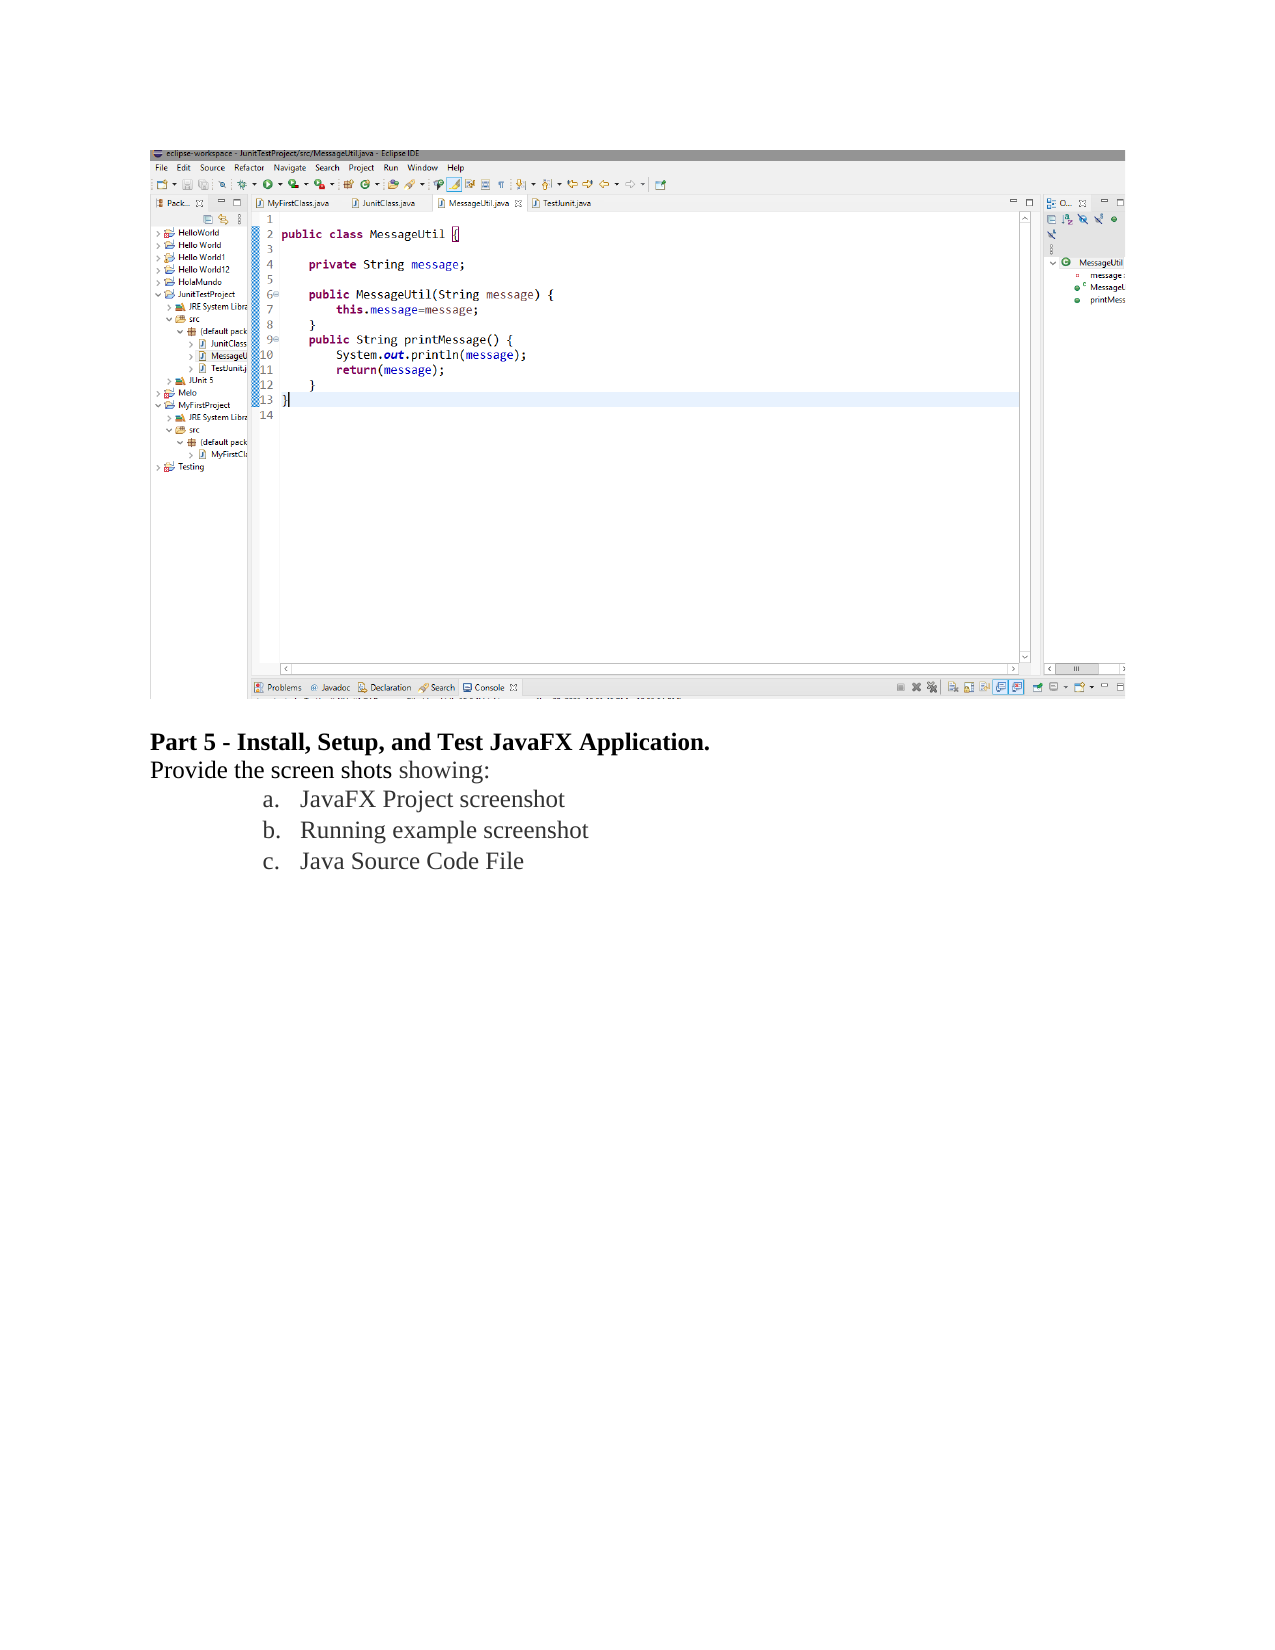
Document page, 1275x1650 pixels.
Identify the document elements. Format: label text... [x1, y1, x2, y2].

list JavaFX Project screenshot [262, 784, 1125, 813]
text Part 5 - Install, Setup, and Test JavaFX Application. [150, 727, 1125, 756]
text Provide the screen shots showing: [150, 756, 1125, 784]
picture [150, 150, 1125, 699]
list Running example screenshot [262, 815, 1125, 844]
list Java Source Code File [262, 846, 1125, 875]
